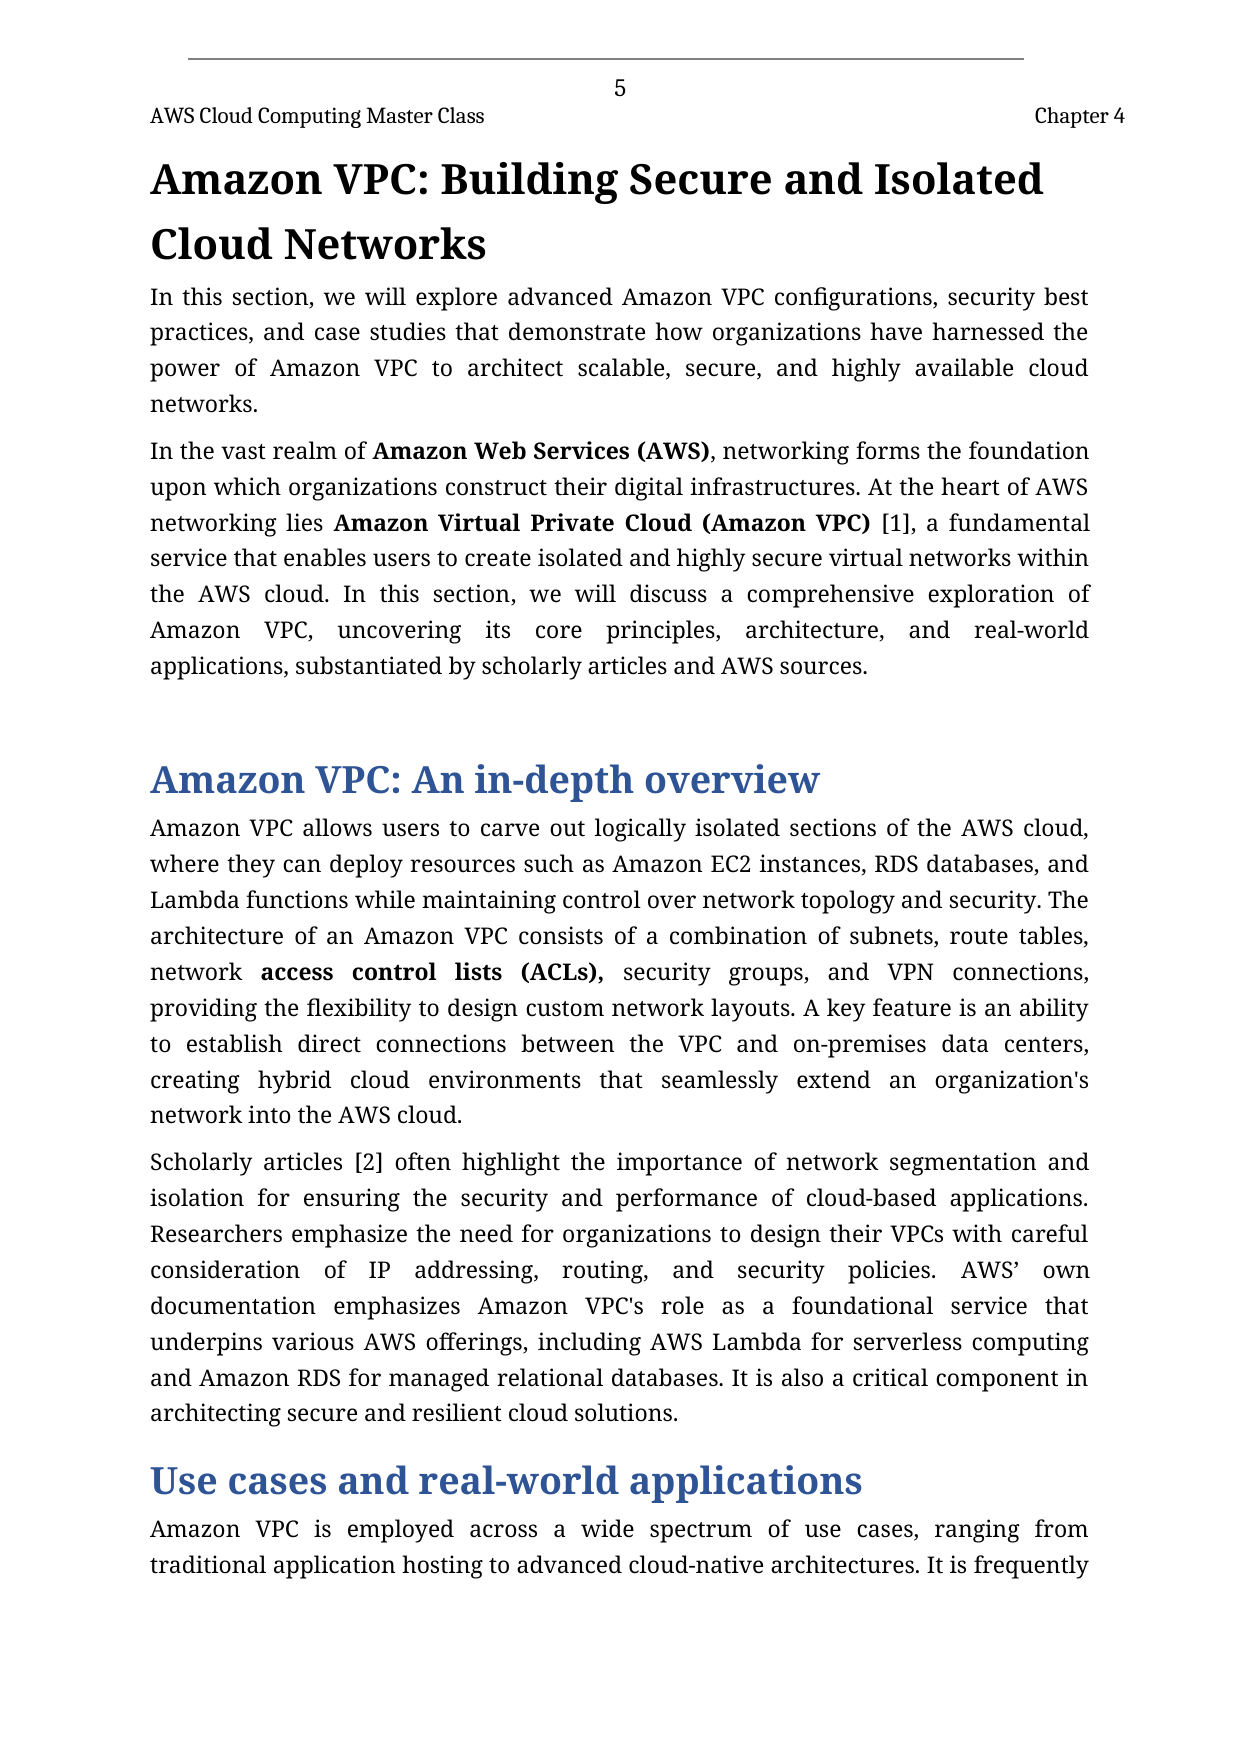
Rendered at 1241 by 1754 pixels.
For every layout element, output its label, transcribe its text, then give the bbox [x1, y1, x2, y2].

text Amazon VPC allows users to carve out logically isolated sections of the AWS cloud, where they can deploy resources such as Amazon EC2 instances, RDS databases, and Lambda functions while maintaining control over network topology and security. The architecture of an Amazon VPC consists of a combination of subnets, route tables, network access control lists (ACLs), security groups, and VPN connections, providing the flexibility to design custom network layouts. A key feature is an ability to establish direct connections between the VPC and on-premises data centers, creating hybrid cloud environments that seamlessly extend an organization's network into the AWS cloud. [150, 812, 1090, 1131]
subtitle Amazon VPC: An in-depth overview [150, 753, 1090, 804]
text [150, 1513, 1090, 1580]
text Scholarly articles often highlight the importance of network segmentation and isolation for ensuring the security and performance of cloud-based applications. Researchers emphasize the need for organizations to design their VPCs with careful consideration of IP addressing, routing, and security policies. AWS’ own documentation emphasizes Amazon VPC's role as a foundational service that underpins various AWS offerings, including AWS Lambda for serverless computing and Amazon RDS for managed relational databases. It is also a critical component in architecting secure and resilient cloud solutions. [150, 1146, 1090, 1429]
text In the vast realm of Amazon Web Services (AWS), networking forms the foundation upon which organizations construct their digital infrastructures. At the heart of AWS networking lies Amazon Virtual Private Cloud (Amazon VPC), a fundamental service that enables users to create isolated and highly secure virtual networks within the AWS cloud. In this section, we will discuss a comprehensive exploration of Amazon VPC, uncovering its core principles, architecture, and real-world applications, substantiated by scholarly articles and AWS sources. [150, 434, 1090, 681]
subtitle Use cases and real-world applications [150, 1454, 1090, 1505]
text In this section, we will explore advanced Amazon VPC configurations, security best practices, and case studies that demonstrate how organizations have harnessed the power of Amazon VPC to architect scalable, secure, and highly available cloud networks. [150, 280, 1090, 419]
subtitle Amazon VPC: Building Secure and Isolated Cloud Networks [150, 150, 1090, 272]
